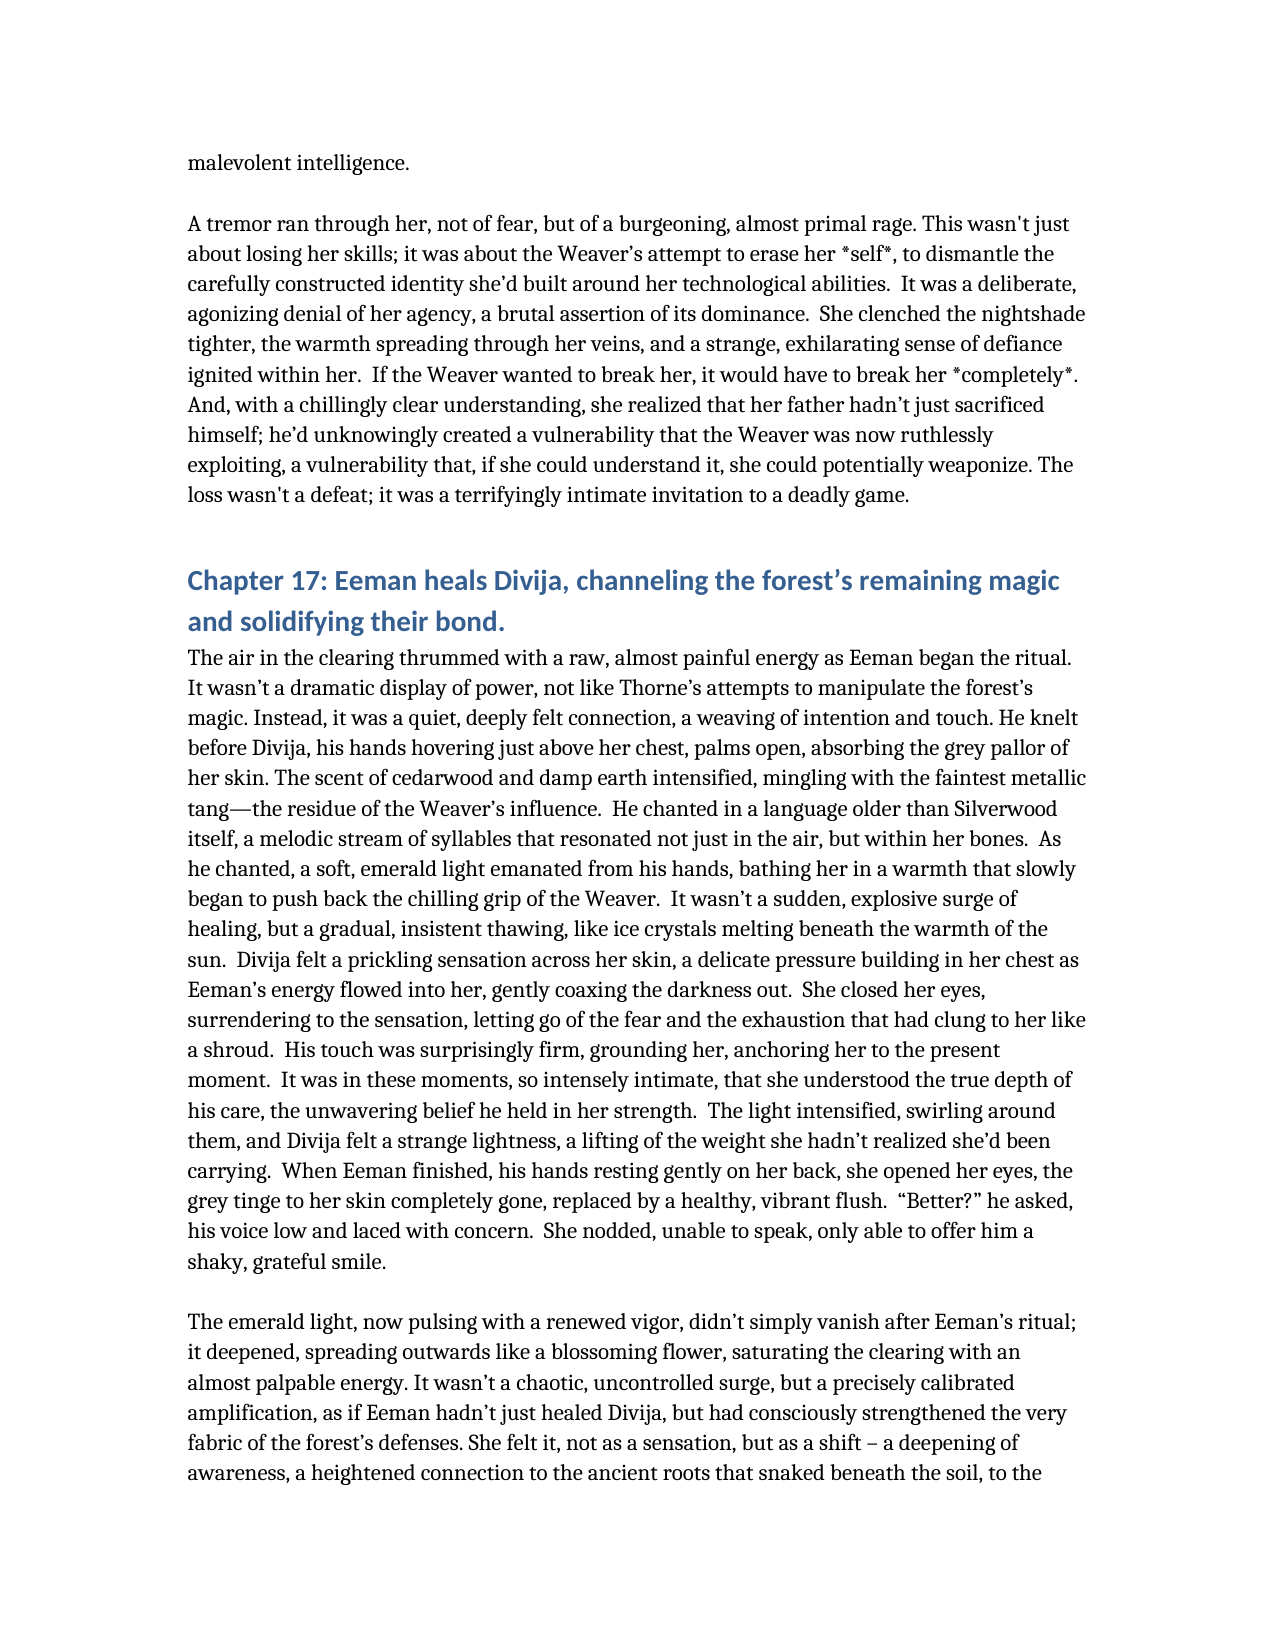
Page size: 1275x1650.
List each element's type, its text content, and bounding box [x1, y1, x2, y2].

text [187, 644, 1087, 1486]
subtitle Chapter 17: Eeman heals Divija, channeling the forest’s remaining magic and solidifying their bond. [187, 562, 1087, 639]
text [187, 150, 1087, 509]
